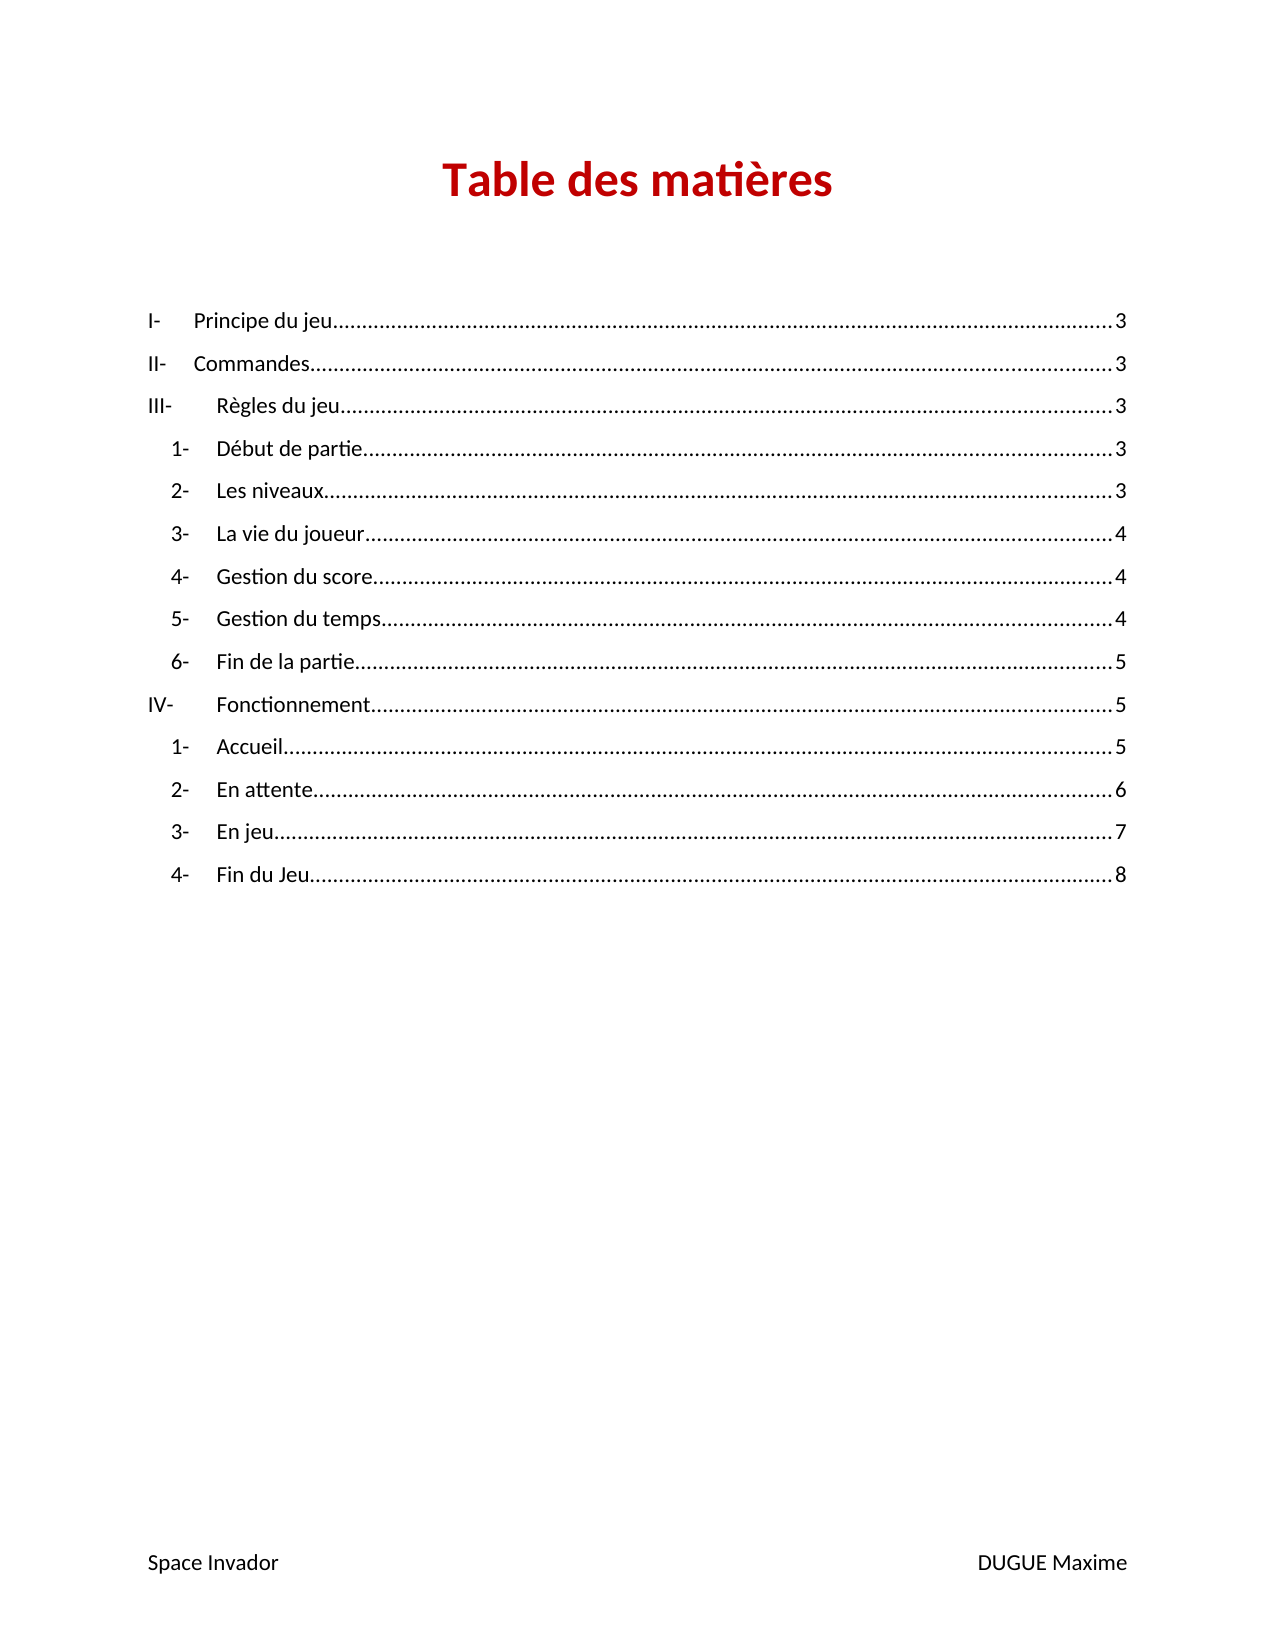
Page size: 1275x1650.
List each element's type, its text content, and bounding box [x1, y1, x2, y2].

text Table des matières [148, 148, 1127, 209]
